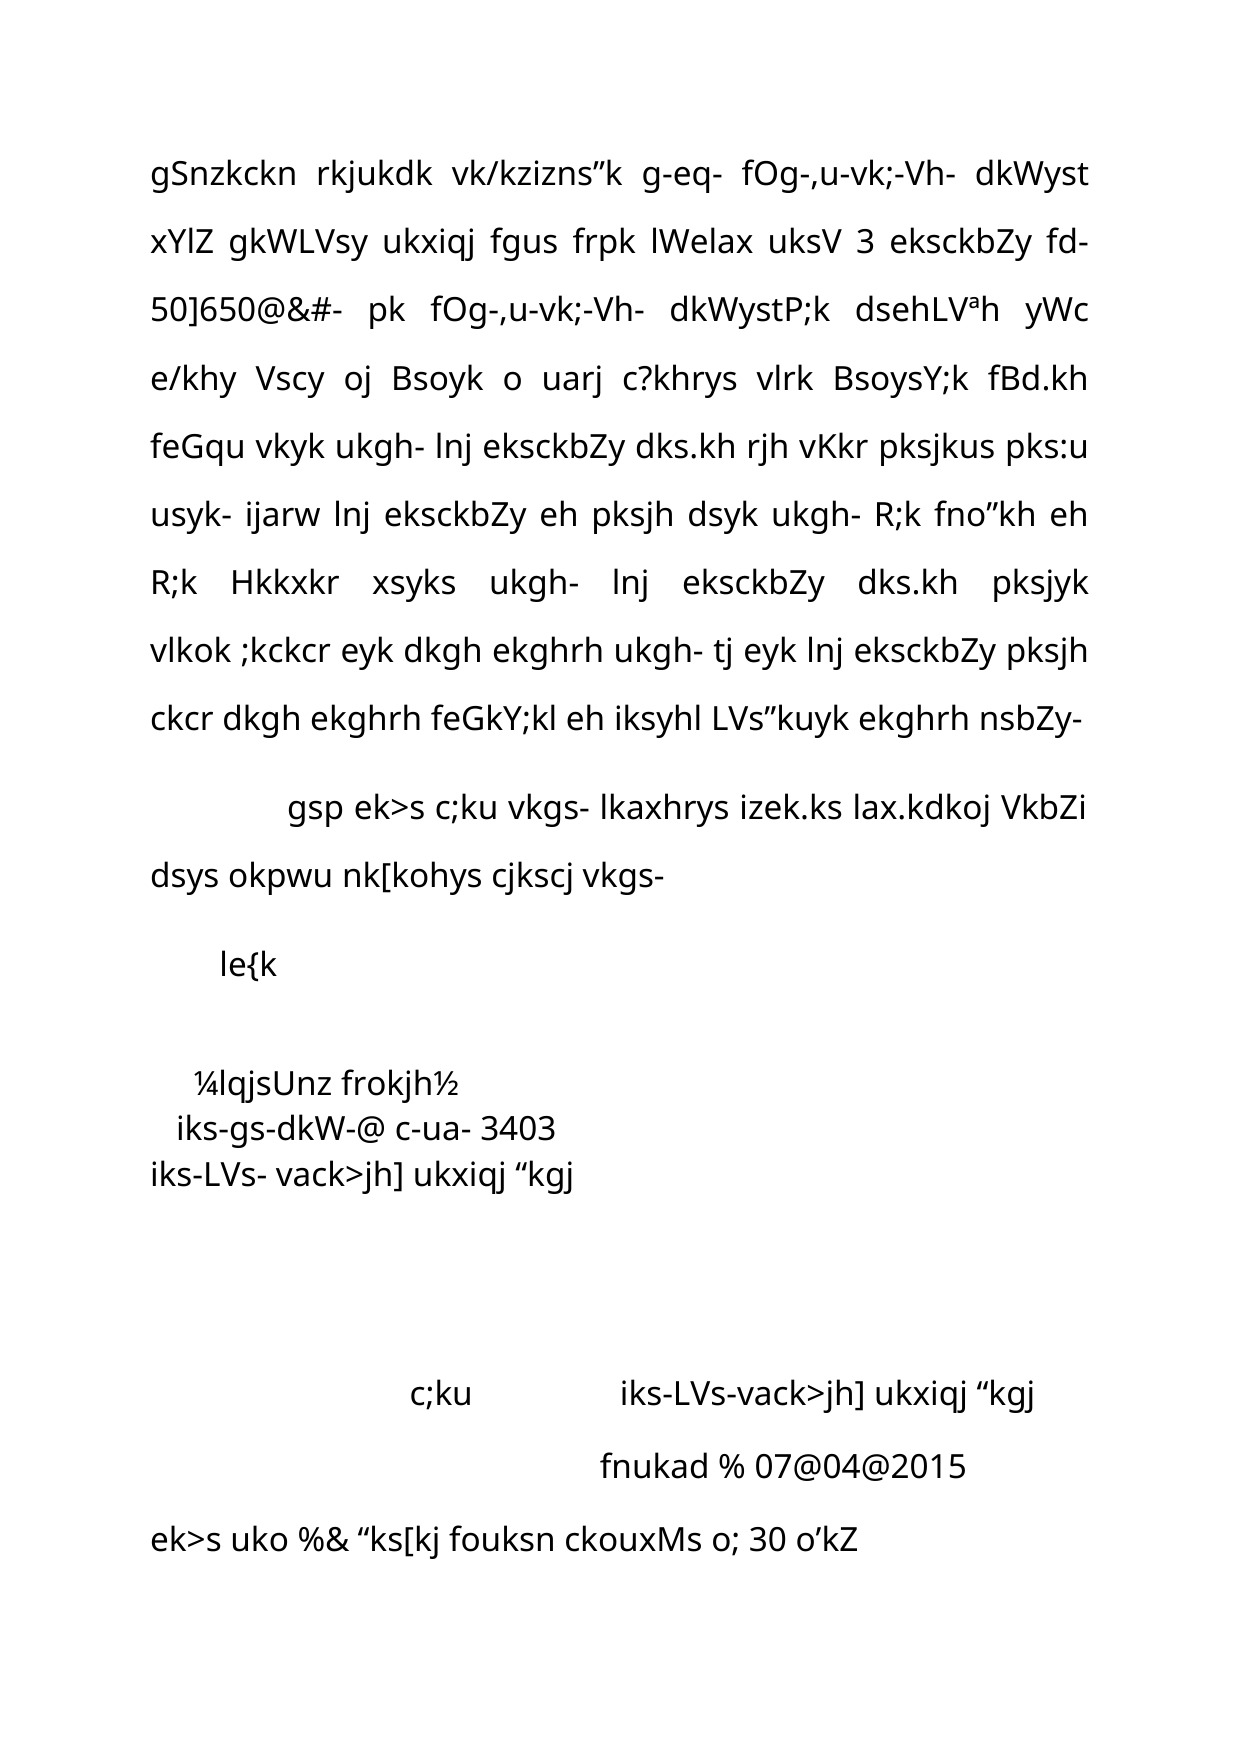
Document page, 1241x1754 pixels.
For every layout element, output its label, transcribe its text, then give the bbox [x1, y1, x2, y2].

text iks-LVs- vack>jh] ukxiqj “kgj [150, 1150, 1090, 1196]
text gsp ek>s c;ku vkgs- lkaxhrys izek.ks lax.kdkoj VkbZi dsys okpwu nk[kohys cjkscj vkgs- [150, 784, 1090, 897]
text fnukad % 07@04@2015 [150, 1442, 1090, 1488]
text le{k [150, 941, 1090, 986]
text c;ku iks-LVs-vack>jh] ukxiqj “kgj [150, 1369, 1090, 1415]
text ¼lqjsUnz frokjh½ [150, 1059, 1090, 1105]
text iks-gs-dkW-@ c-ua- 3403 [150, 1105, 1090, 1150]
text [150, 150, 1090, 740]
text ek>s uko %& “ks[kj fouksn ckouxMs o; 30 o’kZ [150, 1515, 1090, 1561]
